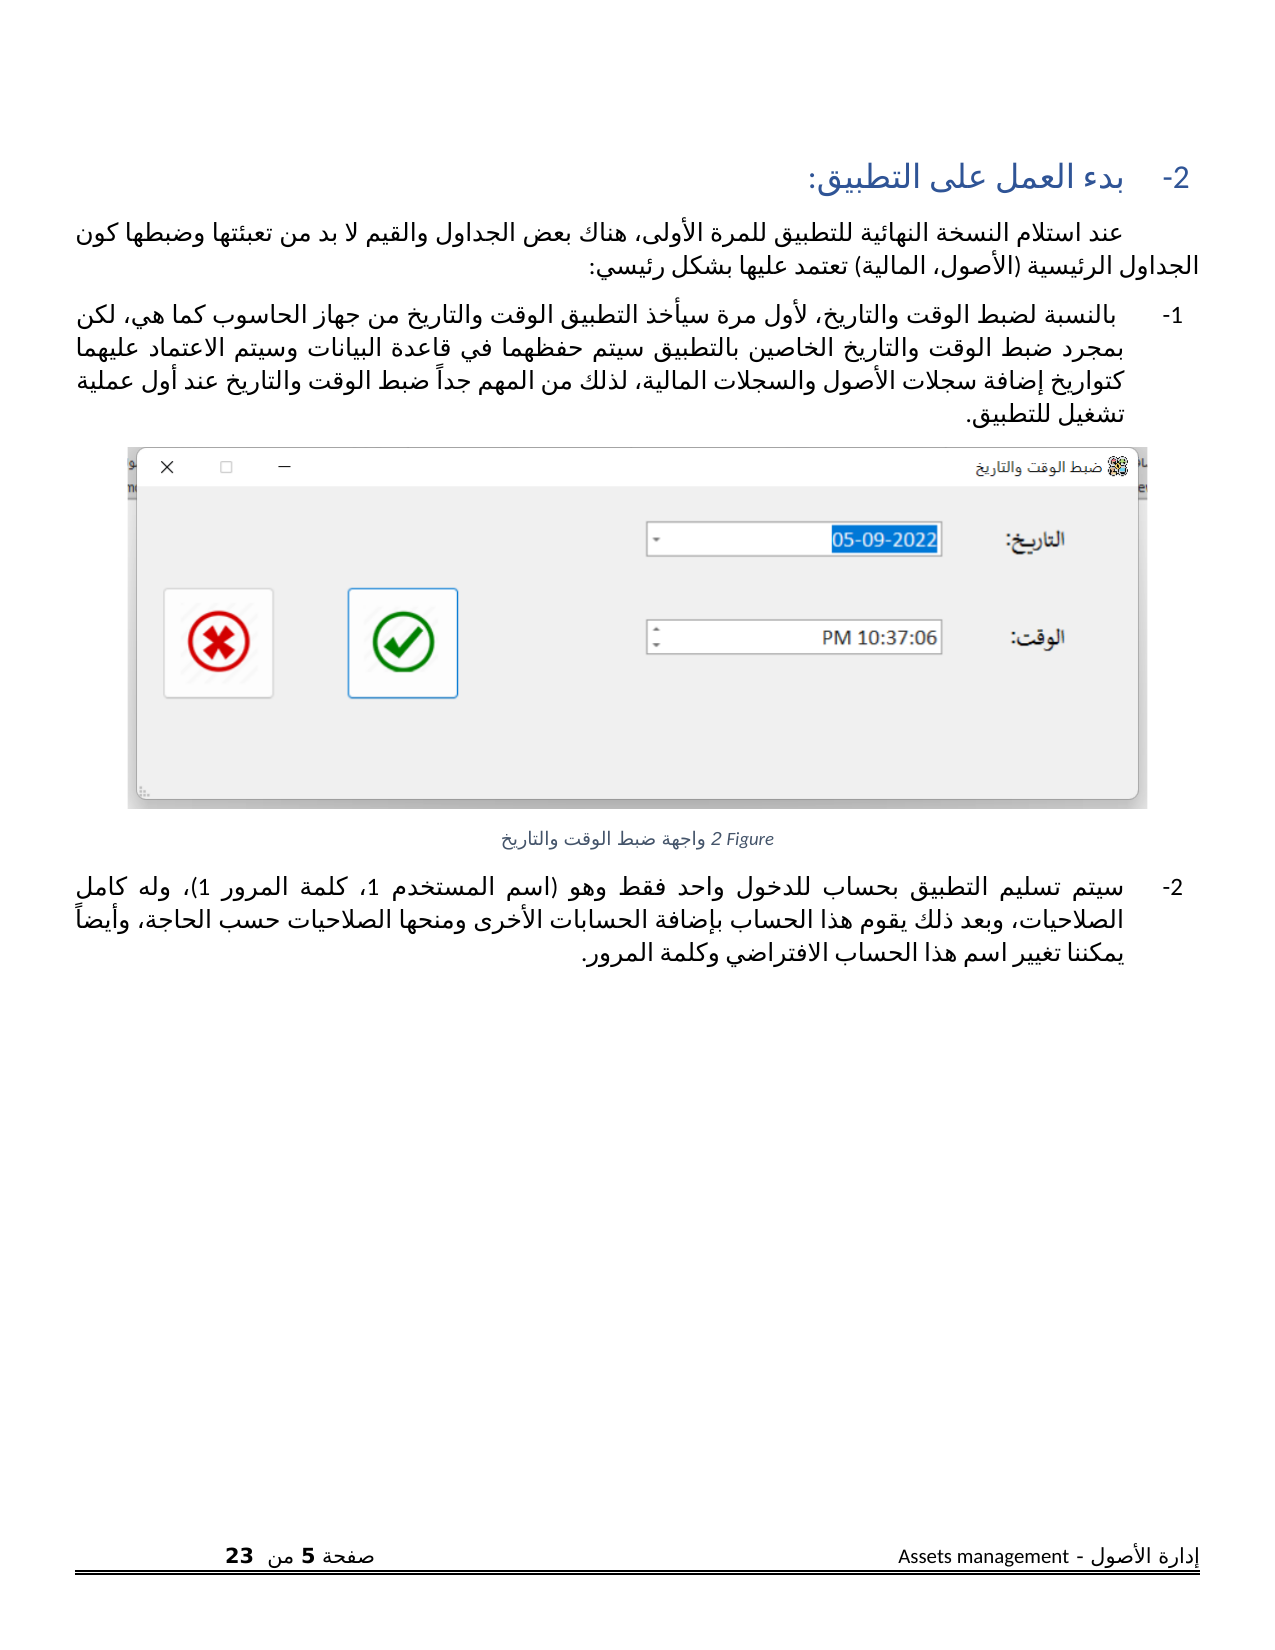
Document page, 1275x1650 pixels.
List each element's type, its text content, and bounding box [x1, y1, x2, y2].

text Figure 2 واجهة ضبط الوقت والتاريخ [75, 827, 1200, 850]
picture [127, 447, 1148, 809]
text عند استلام النسخة النهائية للتطبيق للمرة الأولى، هناك بعض الجداول والقيم لا بد من تعبئتها وضبطها كون الجداول الرئيسية (الأصول، المالية) تعتمد عليها بشكل رئيسي: [75, 217, 1200, 281]
list سيتم تسليم التطبيق بحساب للدخول واحد فقط وهو (اسم المستخدم 1، كلمة المرور 1)، وله كامل الصلاحيات، وبعد ذلك يقوم هذا الحساب بإضافة الحسابات الأخرى ومنحها الصلاحيات حسب الحاجة، وأيضاً يمكننا تغيير اسم هذا الحساب الافتراضي وكلمة المرور. [75, 871, 1162, 968]
list بالنسبة لضبط الوقت والتاريخ، لأول مرة سيأخذ التطبيق الوقت والتاريخ من جهاز الحاسوب كما هي، لكن بمجرد ضبط الوقت والتاريخ الخاصين بالتطبيق سيتم حفظهما في قاعدة البيانات وسيتم الاعتماد عليهما كتواريخ إضافة سجلات الأصول والسجلات المالية، لذلك من المهم جداً ضبط الوقت والتاريخ عند أول عملية تشغيل للتطبيق. [75, 299, 1162, 429]
subtitle بدء العمل على التطبيق: [75, 156, 1162, 197]
